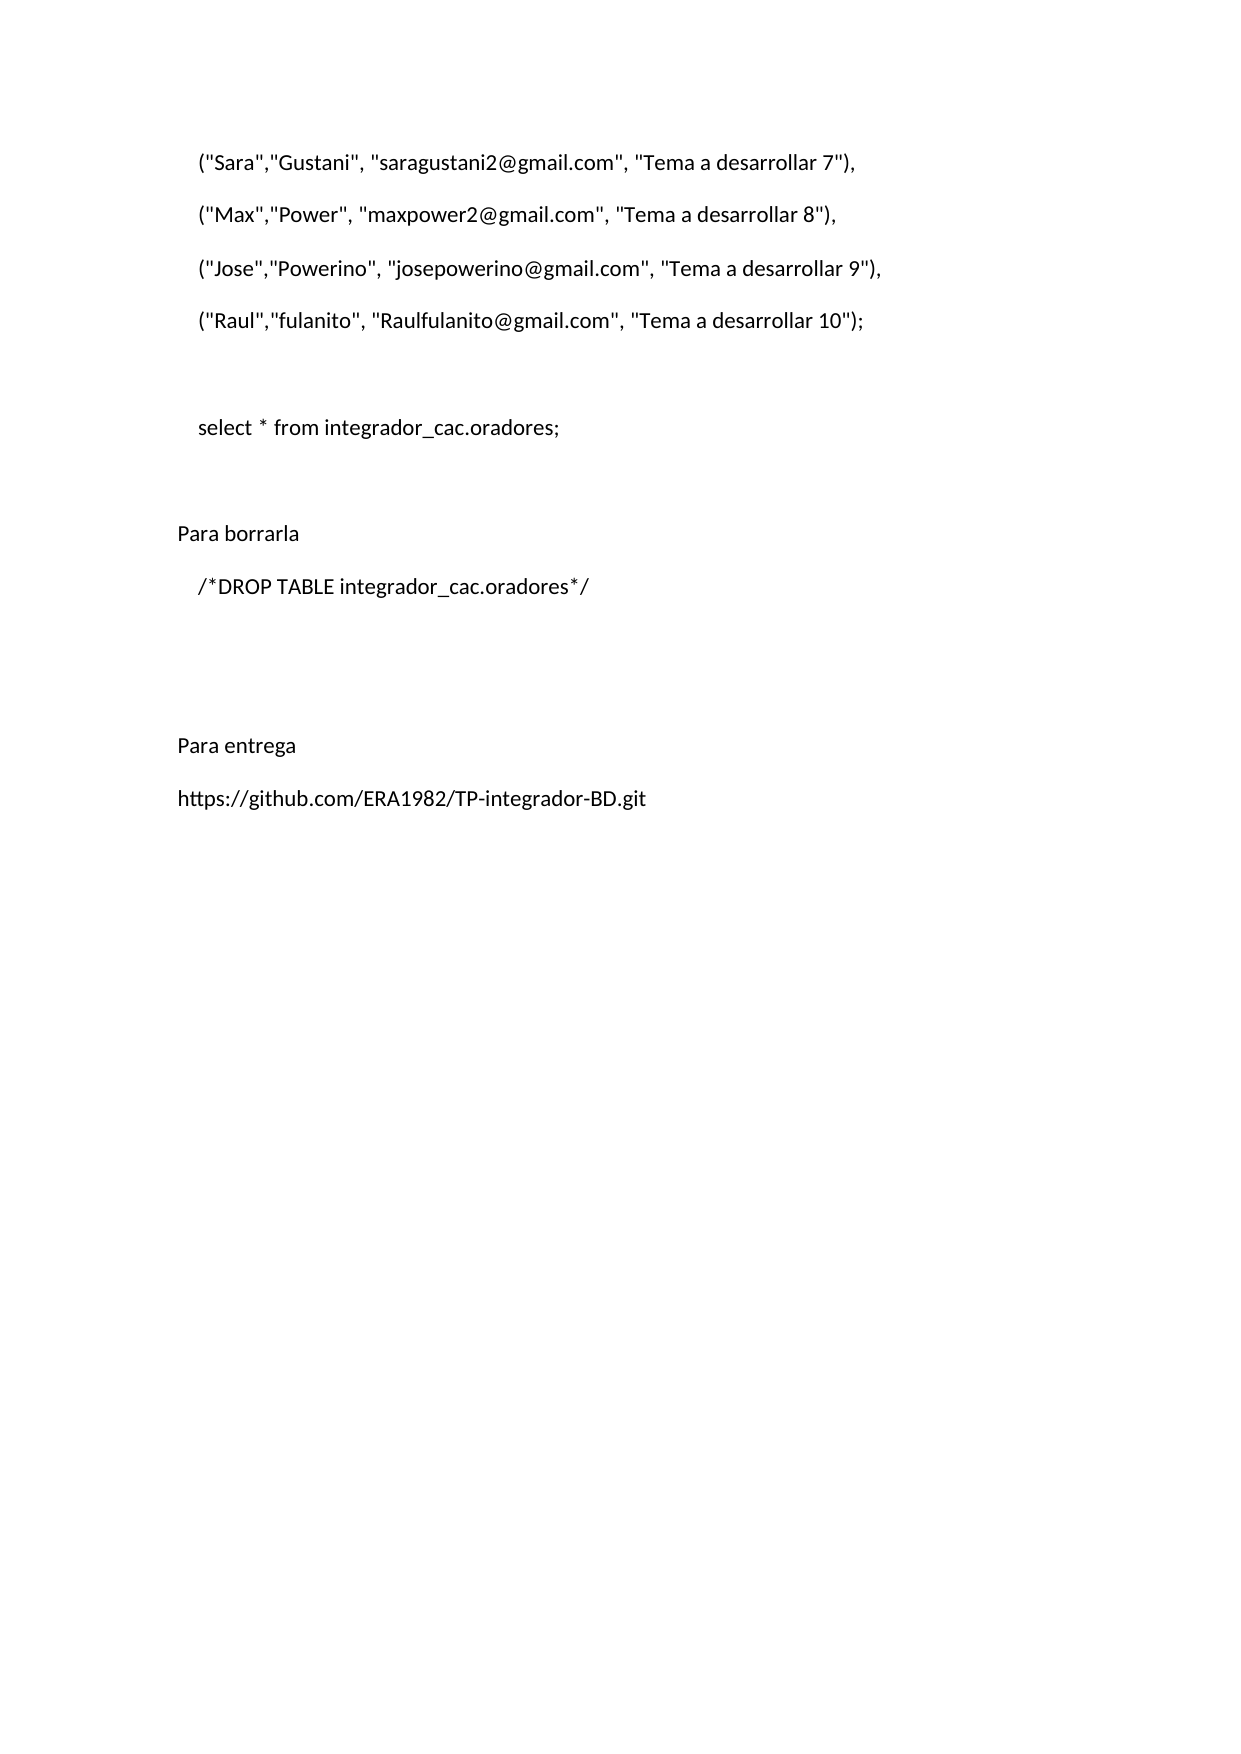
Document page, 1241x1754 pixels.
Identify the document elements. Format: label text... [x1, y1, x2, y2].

text ("Raul","fulanito", "Raulfulanito@gmail.com", "Tema a desarrollar 10"); [177, 307, 1063, 335]
text Para borrarla [177, 519, 1063, 547]
text https://github.com/ERA1982/TP-integrador-BD.git [177, 784, 1063, 812]
text ("Jose","Powerino", "josepowerino@gmail.com", "Tema a desarrollar 9"), [177, 254, 1063, 282]
text Para entrega [177, 731, 1063, 759]
text ("Max","Power", "maxpower2@gmail.com", "Tema a desarrollar 8"), [177, 201, 1063, 229]
text select * from integrador_cac.oradores; [177, 413, 1063, 441]
text ("Sara","Gustani", "saragustani2@gmail.com", "Tema a desarrollar 7"), [177, 148, 1063, 176]
text /*DROP TABLE integrador_cac.oradores*/ [177, 572, 1063, 600]
